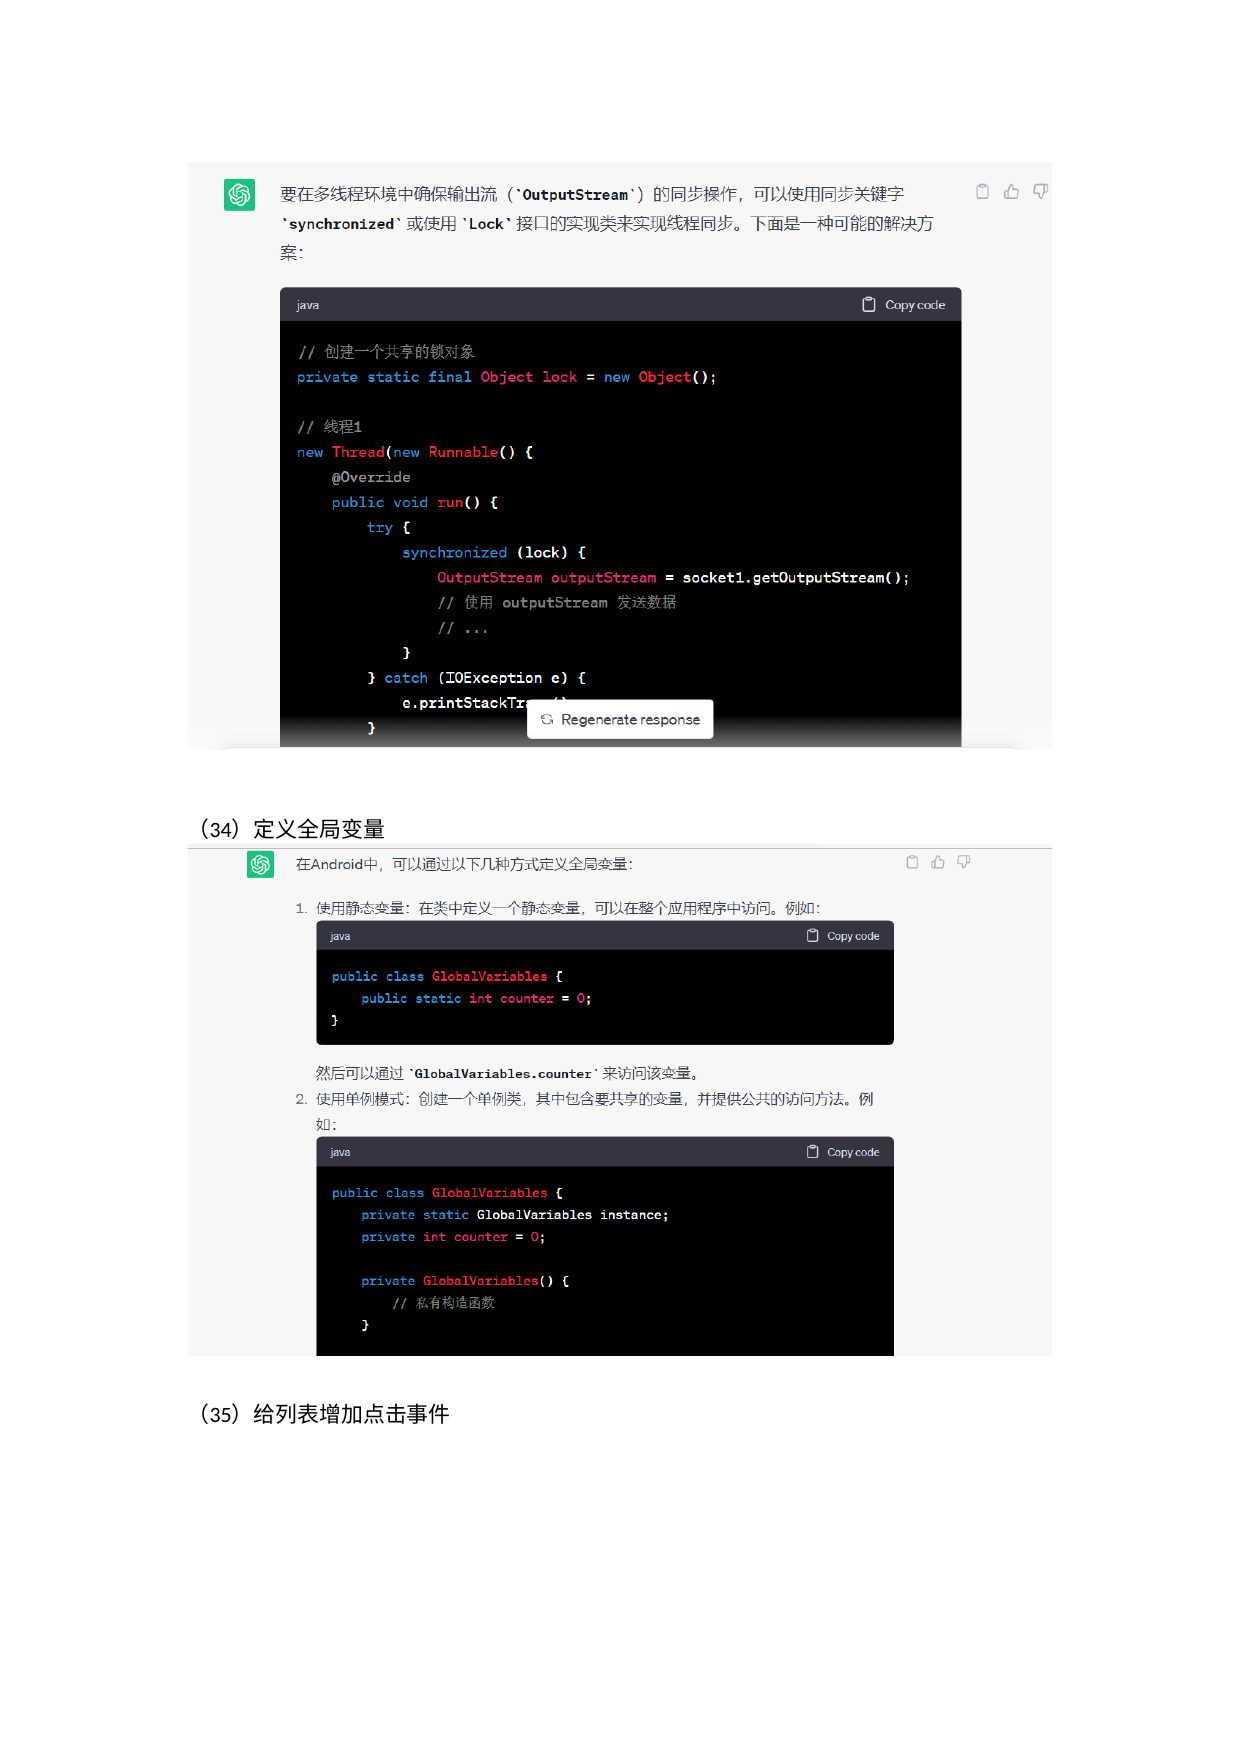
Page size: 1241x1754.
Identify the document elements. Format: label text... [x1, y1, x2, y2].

picture [187, 844, 1052, 1356]
list 给列表增加点击事件 [187, 1397, 1053, 1429]
picture [187, 162, 1053, 750]
list 定义全局变量 [187, 812, 1053, 844]
